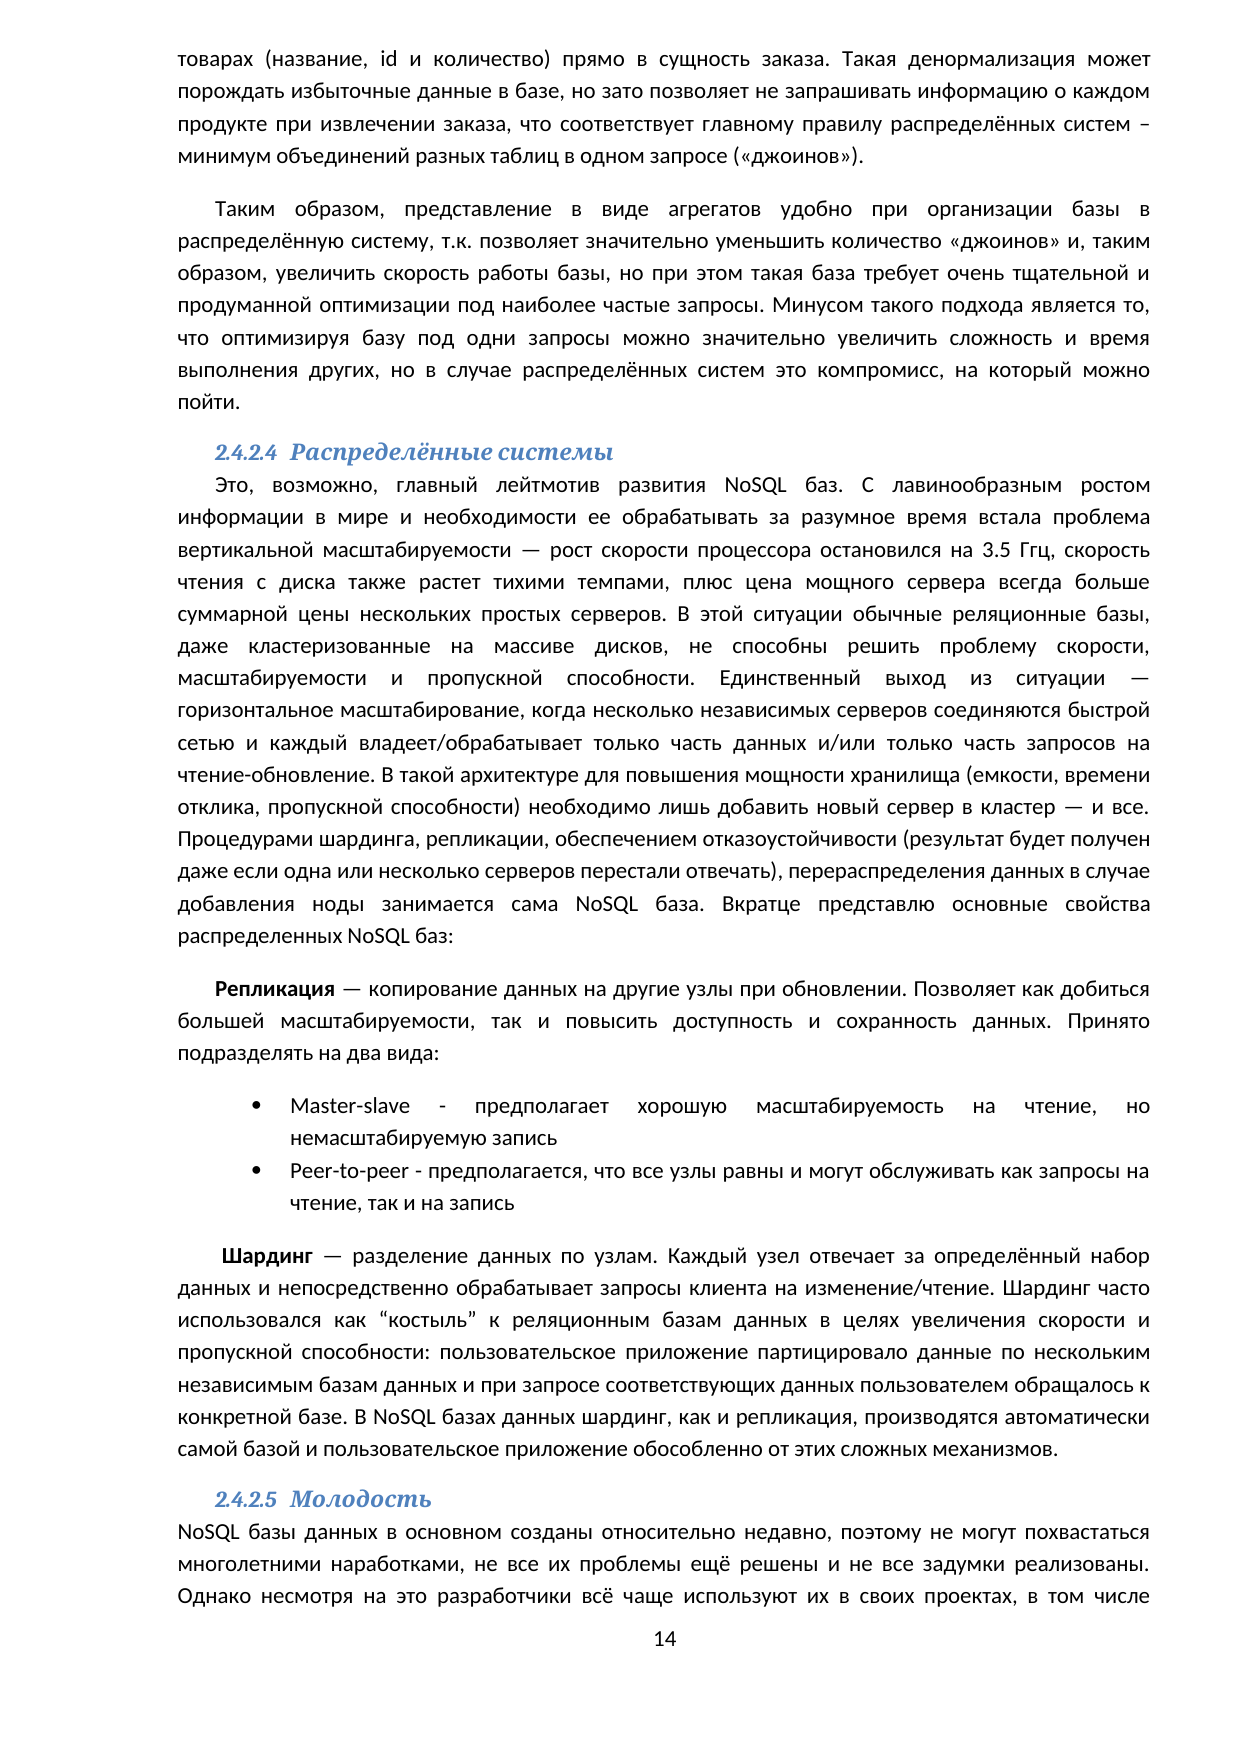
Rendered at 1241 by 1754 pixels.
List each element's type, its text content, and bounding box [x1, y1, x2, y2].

text Шардинг — разделение данных по узлам. Каждый узел отвечает за определённый набор данных и непосредственно обрабатывает запросы клиента на изменение/чтение. Шардинг часто использовался как “костыль” к реляционным базам данных в целях увеличения скорости и пропускной способности: пользовательское приложение партицировало данные по нескольким независимым базам данных и при запросе соответствующих данных пользователем обращалось к конкретной базе. В NoSQL базах данных шардинг, как и репликация, производятся автоматически самой базой и пользовательское приложение обособленно от этих сложных механизмов. [177, 1241, 1152, 1462]
list Master-slave - предполагает хорошую масштабируемость на чтение, но немасштабируемую запись [252, 1091, 1152, 1152]
text Это, возможно, главный лейтмотив развития NoSQL баз. С лавинообразным ростом информации в мире и необходимости ее обрабатывать за разумное время встала проблема вертикальной масштабируемости — рост скорости процессора остановился на 3.5 Ггц, скорость чтения с диска также растет тихими темпами, плюс цена мощного сервера всегда больше суммарной цены нескольких простых серверов. В этой ситуации обычные реляционные базы, даже кластеризованные на массиве дисков, не способны решить проблему скорости, масштабируемости и пропускной способности. Единственный выход из ситуации — горизонтальное масштабирование, когда несколько независимых серверов соединяются быстрой сетью и каждый владеет/обрабатывает только часть данных и/или только часть запросов на чтение-обновление. В такой архитектуре для повышения мощности хранилища (емкости, времени отклика, пропускной способности) необходимо лишь добавить новый сервер в кластер — и все. Процедурами шардинга, репликации, обеспечением отказоустойчивости (результат будет получен даже если одна или несколько серверов перестали отвечать), перераспределения данных в случае добавления ноды занимается сама NoSQL база. Вкратце представлю основные свойства распределенных NoSQL баз: [177, 470, 1152, 949]
text Таким образом, представление в виде агрегатов удобно при организации базы в распределённую систему, т.к. позволяет значительно уменьшить количество «джоинов» и, таким образом, увеличить скорость работы базы, но при этом такая база требует очень тщательной и продуманной оптимизации под наиболее частые запросы. Минусом такого подхода является то, что оптимизируя базу под одни запросы можно значительно увеличить сложность и время выполнения других, но в случае распределённых систем это компромисс, на который можно пойти. [177, 194, 1152, 415]
subtitle Молодость [215, 1487, 1152, 1513]
text Репликация — копирование данных на другие узлы при обновлении. Позволяет как добиться большей масштабируемости, так и повысить доступность и сохранность данных. Принято подразделять на два вида: [177, 974, 1152, 1066]
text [177, 1517, 1152, 1610]
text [177, 44, 1152, 169]
subtitle Распределённые системы [215, 440, 1152, 466]
list Peer-to-peer - предполагается, что все узлы равны и могут обслуживать как запросы на чтение, так и на запись [252, 1156, 1152, 1216]
